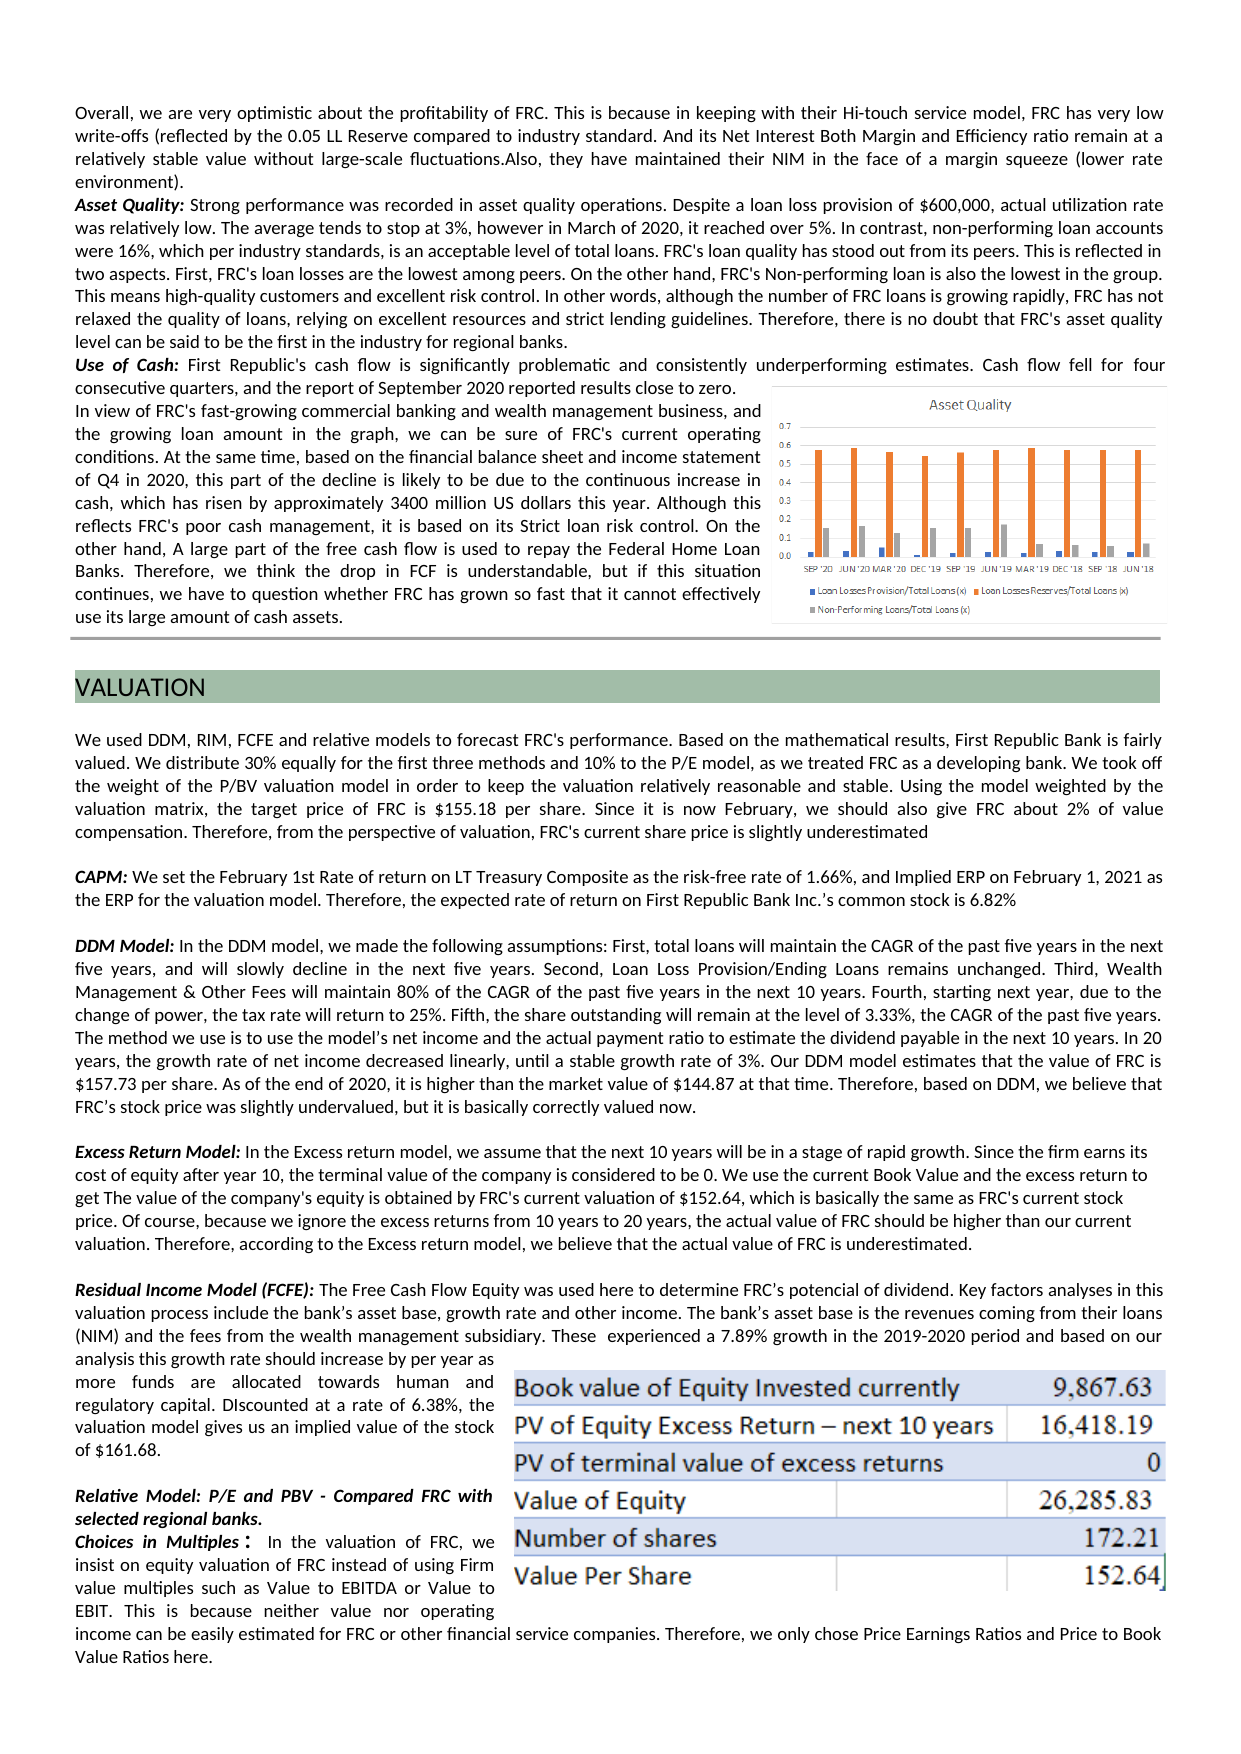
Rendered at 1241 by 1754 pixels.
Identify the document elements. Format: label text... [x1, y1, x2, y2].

picture [514, 1370, 1166, 1591]
text DDM Model: In the DDM model, we made the following assumptions: First, total loans will maintain the CAGR of the past five years in the next five years, and will slowly decline in the next five years. Second, Loan Loss Provision/Ending Loans remains unchanged. Third, Wealth Management & Other Fees will maintain 80% of the CAGR of the past five years in the next 10 years. Fourth, starting next year, due to the change of power, the tax rate will return to 25%. Fifth, the share outstanding will remain at the level of 3.33%, the CAGR of the past five years. The method we use is to use the model’s net income and the actual payment ratio to estimate the dividend payable in the next 10 years. In 20 years, the growth rate of net income decreased linearly, until a stable growth rate of 3%. Our DDM model estimates that the value of FRC is $157.73 per share. As of the end of 2020, it is higher than the market value of $144.87 at that time. Therefore, based on DDM, we believe that FRC’s stock price was slightly undervalued, but it is basically correctly valued now. [75, 934, 1165, 1118]
text Overall, we are very optimistic about the profitability of FRC. This is because in keeping with their Hi-touch service model, FRC has very low write-offs (reflected by the 0.05 LL Reserve compared to industry standard. And its Net Interest Both Margin and Efficiency ratio remain at a relatively stable value without large-scale fluctuations.Also, they have maintained their NIM in the face of a margin squeeze (lower rate environment). [75, 101, 1165, 193]
text Use of Cash: First Republic's cash flow is significantly problematic and consistently underperforming estimates. Cash flow fell for four consecutive quarters, and the report of September 2020 reported results close to zero. [75, 353, 1165, 399]
text VALUATION------------------------------------------------------------------------------------------------------------------- [70, 637, 1165, 703]
text Choices in Multiples：In the valuation of FRC, we insist on equity valuation of FRC instead of using Firm value multiples such as Value to EBITDA or Value to EBIT. This is because neither value nor operating income can be easily estimated for FRC or other financial service companies. Therefore, we only chose Price Earnings Ratios and Price to Book Value Ratios here. [75, 1530, 1165, 1668]
subtitle Relative Model: P/E and PBV - Compared FRC with selected regional banks. [75, 1484, 514, 1530]
picture [771, 386, 1168, 624]
text Residual Income Model (FCFE): The Free Cash Flow Equity was used here to determine FRC’s potencial of dividend. Key factors analyses in this valuation process include the bank’s asset base, growth rate and other income. The bank’s asset base is the revenues coming from their loans (NIM) and the fees from the wealth management subsidiary. These experienced a 7.89% growth in the 2019-2020 period and based on our analysis this growth rate should increase by per year as more funds are allocated towards human and regulatory capital. DIscounted at a rate of 6.38%, the valuation model gives us an implied value of the stock of $161.68. [75, 1278, 1165, 1462]
text We used DDM, RIM, FCFE and relative models to forecast FRC's performance. Based on the mathematical results, First Republic Bank is fairly valued. We distribute 30% equally for the first three methods and 10% to the P/E model, as we treated FRC as a developing bank. We took off the weight of the P/BV valuation model in order to keep the valuation relatively reasonable and stable. Using the model weighted by the valuation matrix, the target price of FRC is $155.18 per share. Since it is now February, we should also give FRC about 2% of value compensation. Therefore, from the perspective of valuation, FRC's current share price is slightly underestimated [75, 728, 1165, 843]
text Asset Quality: Strong performance was recorded in asset quality operations. Despite a loan loss provision of $600,000, actual utilization rate was relatively low. The average tends to stop at 3%, however in March of 2020, it reached over 5%. In contrast, non-performing loan accounts were 16%, which per industry standards, is an acceptable level of total loans. FRC's loan quality has stood out from its peers. This is reflected in two aspects. First, FRC's loan losses are the lowest among peers. On the other hand, FRC's Non-performing loan is also the lowest in the group. This means high-quality customers and excellent risk control. In other words, although the number of FRC loans is growing rapidly, FRC has not relaxed the quality of loans, relying on excellent resources and strict lending guidelines. Therefore, there is no doubt that FRC's asset quality level can be said to be the first in the industry for regional banks. [75, 193, 1165, 353]
text CAPM: We set the February 1st Rate of return on LT Treasury Composite as the risk-free rate of 1.66%, and Implied ERP on February 1, 2021 as the ERP for the valuation model. Therefore, the expected rate of return on First Republic Bank Inc.’s common stock is 6.82% [75, 866, 1165, 912]
text Excess Return Model: In the Excess return model, we assume that the next 10 years will be in a stage of rapid growth. Since the firm earns its cost of equity after year 10, the terminal value of the company is considered to be 0. We use the current Book Value and the excess return to get The value of the company's equity is obtained by FRC's current valuation of $152.64, which is basically the same as FRC's current stock price. Of course, because we ignore the excess returns from 10 years to 20 years, the actual value of FRC should be higher than our current valuation. Therefore, according to the Excess return model, we believe that the actual value of FRC is underestimated. [75, 1141, 1165, 1255]
